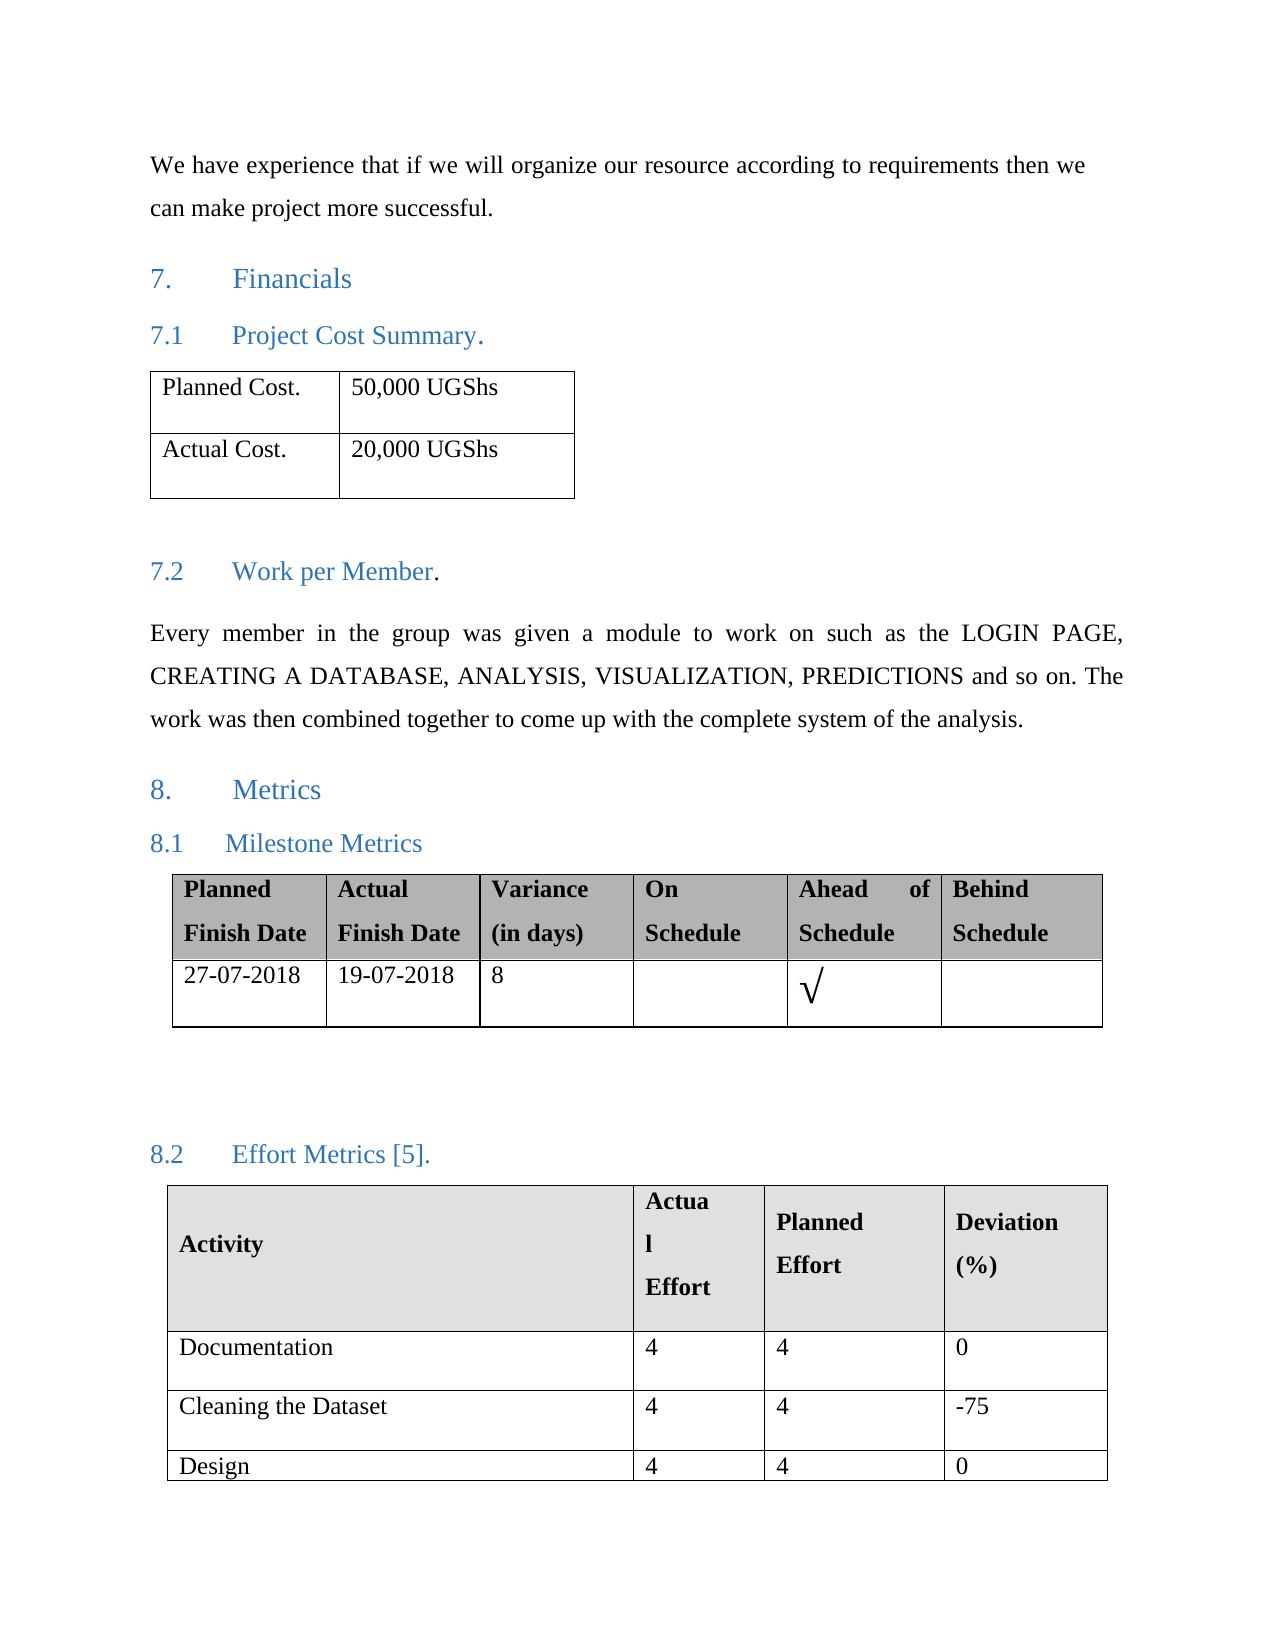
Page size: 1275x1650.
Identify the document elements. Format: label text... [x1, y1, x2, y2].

table_header Planned Finish Date [173, 875, 326, 959]
table_header Planned Effort [765, 1186, 944, 1331]
table_cell 4 [765, 1332, 944, 1390]
table_header Ahead of Schedule [788, 875, 941, 959]
table_cell 0 [945, 1451, 1107, 1479]
table_header Planned Cost. [151, 372, 339, 433]
table_header On Schedule [634, 875, 787, 959]
table_cell 19-07-2018 [327, 961, 479, 1026]
table_header Actual Finish Date [327, 875, 479, 959]
table_header Deviation (%) [945, 1186, 1107, 1331]
subtitle 7. Financials [150, 261, 1125, 295]
text 7.2 Work per Member. [150, 554, 1125, 586]
table_cell 0 [945, 1332, 1107, 1390]
table_cell Cleaning the Dataset [168, 1391, 633, 1450]
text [150, 150, 1087, 222]
text Every member in the group was given a module to work on such as the LOGIN PAGE, CREATING A DATABASE, ANALYSIS, VISUALIZATION, PREDICTIONS and so on. The work was then combined together to come up with the complete system of the analysis. [150, 618, 1125, 733]
table_cell 20,000 UGShs [340, 434, 574, 497]
subtitle 8. Metrics [150, 772, 1125, 806]
table_header Variance (in days) [481, 875, 633, 959]
table_cell 4 [634, 1451, 764, 1479]
subtitle 8.1 Milestone Metrics [150, 827, 1125, 858]
table_header 50,000 UGShs [340, 372, 574, 433]
table_cell √ [788, 961, 941, 1026]
table_header Actual Effort [634, 1186, 764, 1331]
table_cell 4 [765, 1391, 944, 1450]
table_cell Documentation [168, 1332, 633, 1390]
table_cell [634, 961, 787, 1026]
table_cell 4 [634, 1332, 764, 1390]
table_cell 4 [634, 1391, 764, 1450]
subtitle 7.1 Project Cost Summary. [150, 316, 1125, 353]
table_cell 4 [765, 1451, 944, 1479]
table_cell -75 [945, 1391, 1107, 1450]
table_header Behind Schedule [942, 875, 1102, 959]
table_cell Design [168, 1451, 633, 1479]
table_cell Actual Cost. [151, 434, 339, 497]
subtitle 8.2 Effort Metrics [5]. [150, 1138, 1125, 1169]
table_header Activity [168, 1186, 633, 1331]
table_cell 27-07-2018 [173, 961, 326, 1026]
table_cell 8 [481, 961, 633, 1026]
table_cell [942, 961, 1102, 1026]
